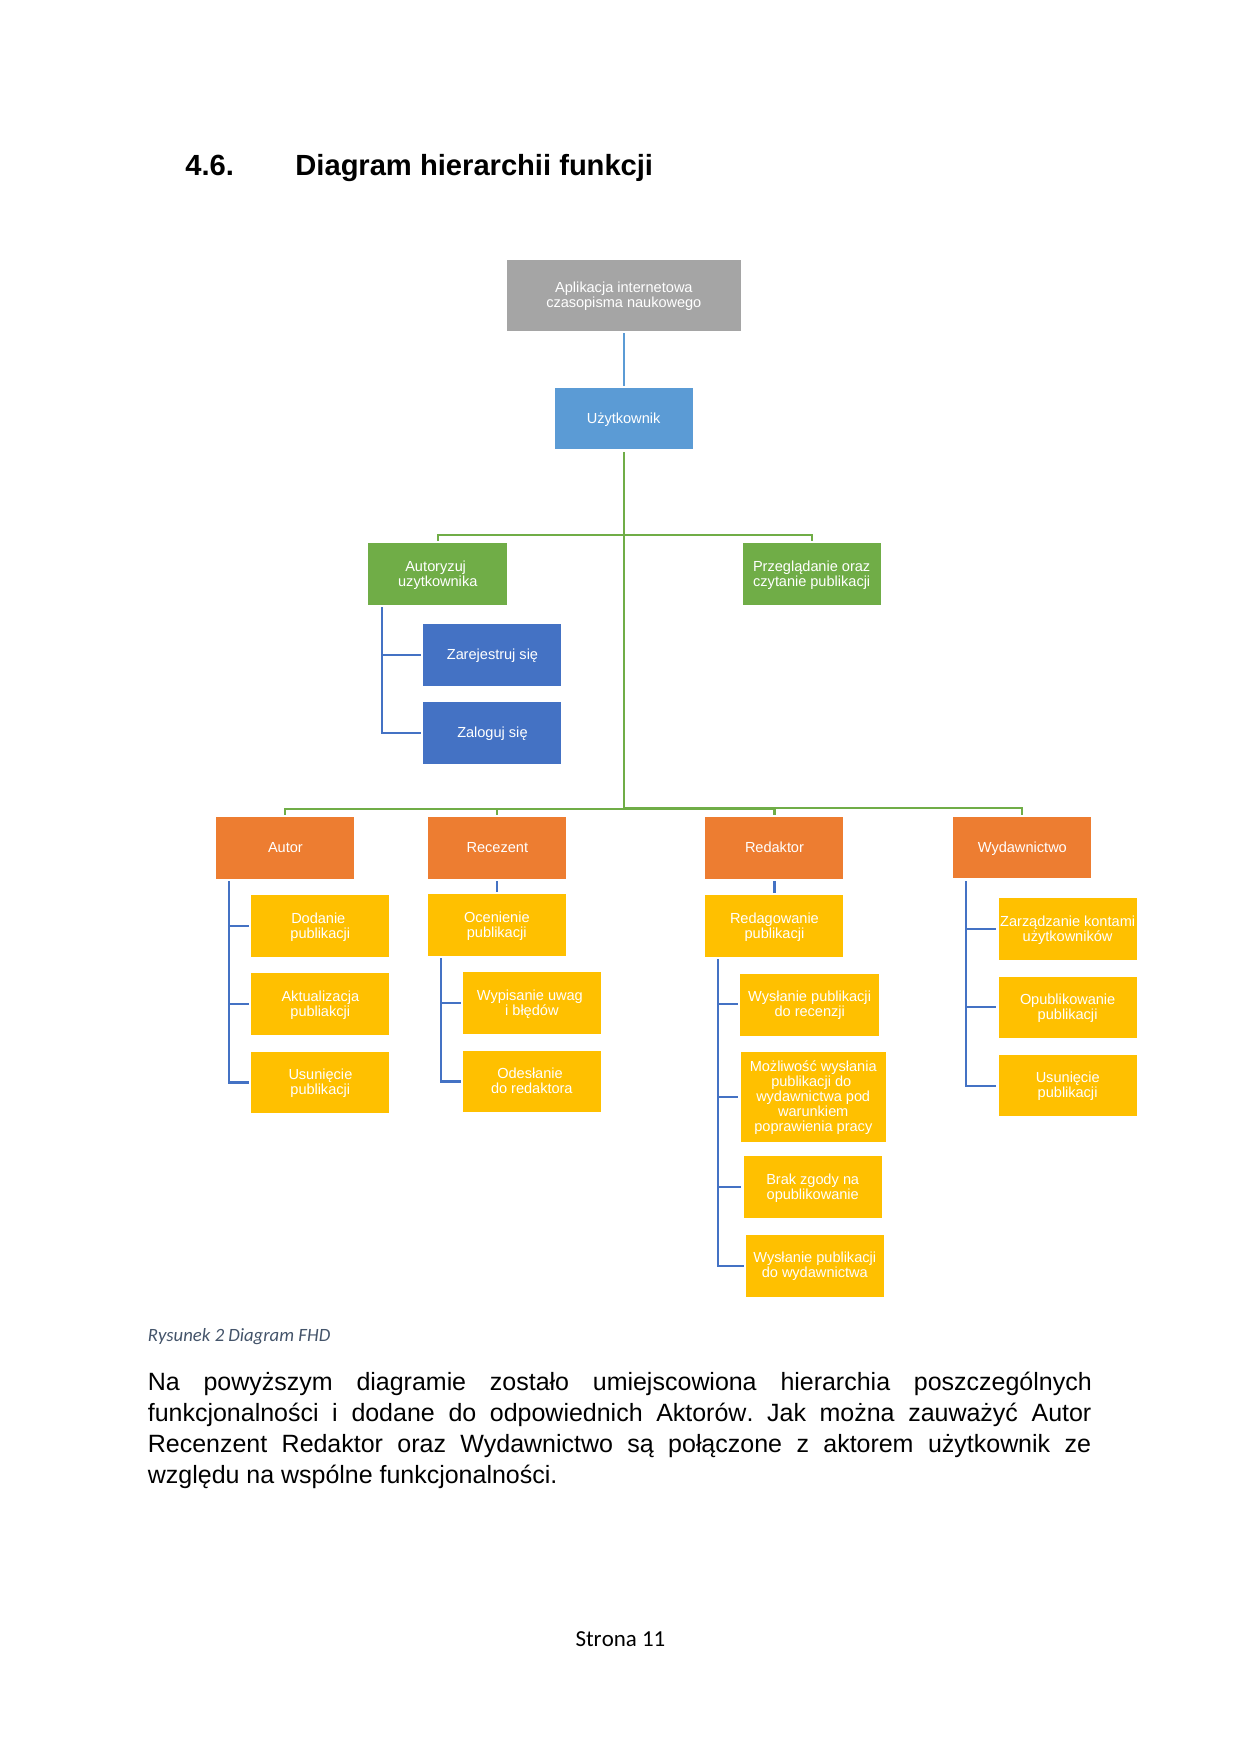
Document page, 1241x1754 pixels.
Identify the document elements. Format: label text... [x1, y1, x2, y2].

subtitle Diagram hierarchii funkcji [185, 148, 1093, 181]
text Na powyższym diagramie zostało umiejscowiona hierarchia poszczególnych funkcjonalności i dodane do odpowiednich Aktorów. Jak można zauważyć Autor Recenzent Redaktor oraz Wydawnictwo są połączone z aktorem użytkownik ze względu na wspólne funkcjonalności. [148, 1367, 1093, 1489]
